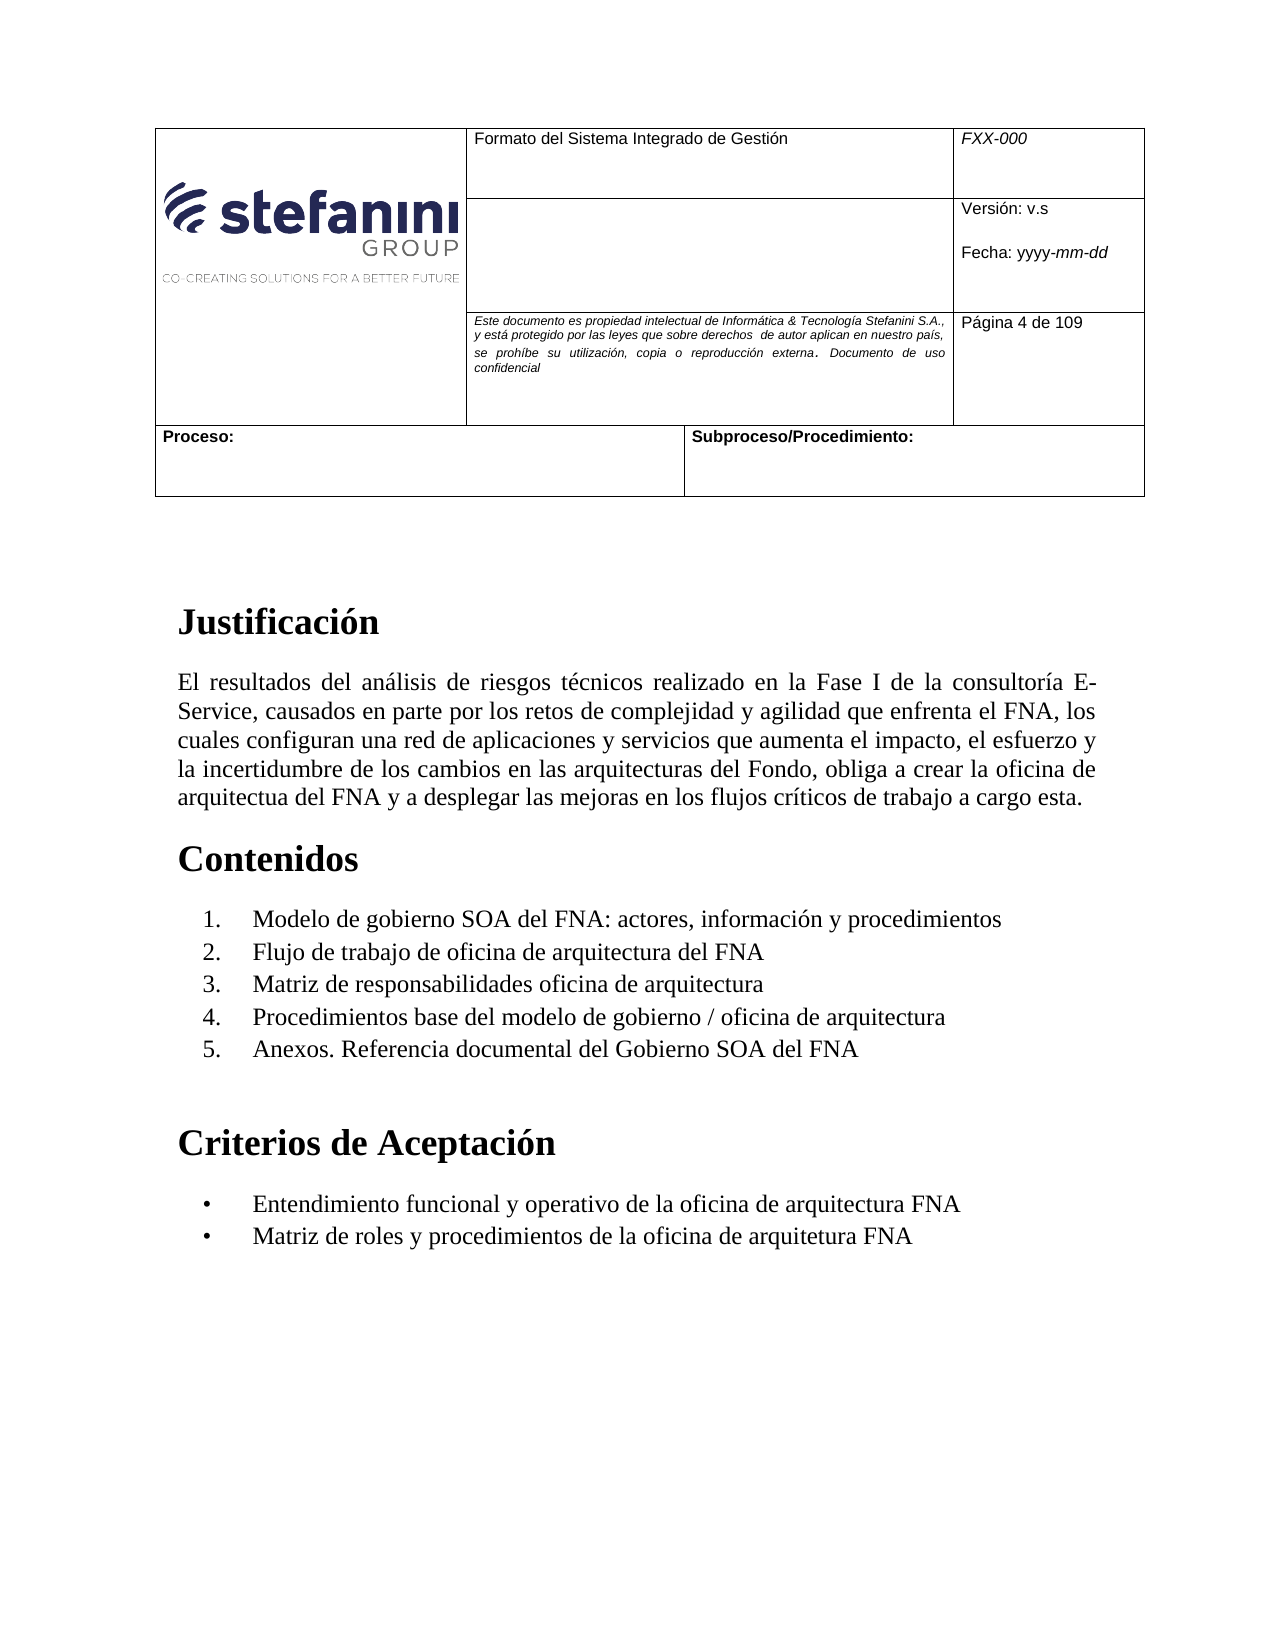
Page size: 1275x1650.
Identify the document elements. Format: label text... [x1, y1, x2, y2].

list Anexos. Referencia documental del Gobierno SOA del FNA [202, 1034, 1098, 1063]
picture [162, 182, 460, 286]
list Matriz de responsabilidades oficina de arquitectura [202, 969, 1098, 998]
subtitle Contenidos [177, 836, 1098, 879]
list Modelo de gobierno SOA del FNA: actores, información y procedimientos [202, 904, 1098, 933]
subtitle Criterios de Aceptación [177, 1121, 1098, 1164]
list Entendimiento funcional y operativo de la oficina de arquitectura FNA [202, 1189, 1098, 1217]
list Matriz de roles y procedimientos de la oficina de arquitetura FNA [202, 1221, 1098, 1250]
subtitle Justificación [177, 599, 1098, 642]
list Procedimientos base del modelo de gobierno / oficina de arquitectura [202, 1002, 1098, 1031]
list Flujo de trabajo de oficina de arquitectura del FNA [202, 937, 1098, 966]
text El resultados del análisis de riesgos técnicos realizado en la Fase I de la consultoría E-Service, causados en parte por los retos de complejidad y agilidad que enfrenta el FNA, los cuales configuran una red de aplicaciones y servicios que aumenta el impacto, el esfuerzo y la incertidumbre de los cambios en las arquitecturas del Fondo, obliga a crear la oficina de arquitectua del FNA y a desplegar las mejoras en los flujos críticos de trabajo a cargo esta. [177, 667, 1098, 811]
